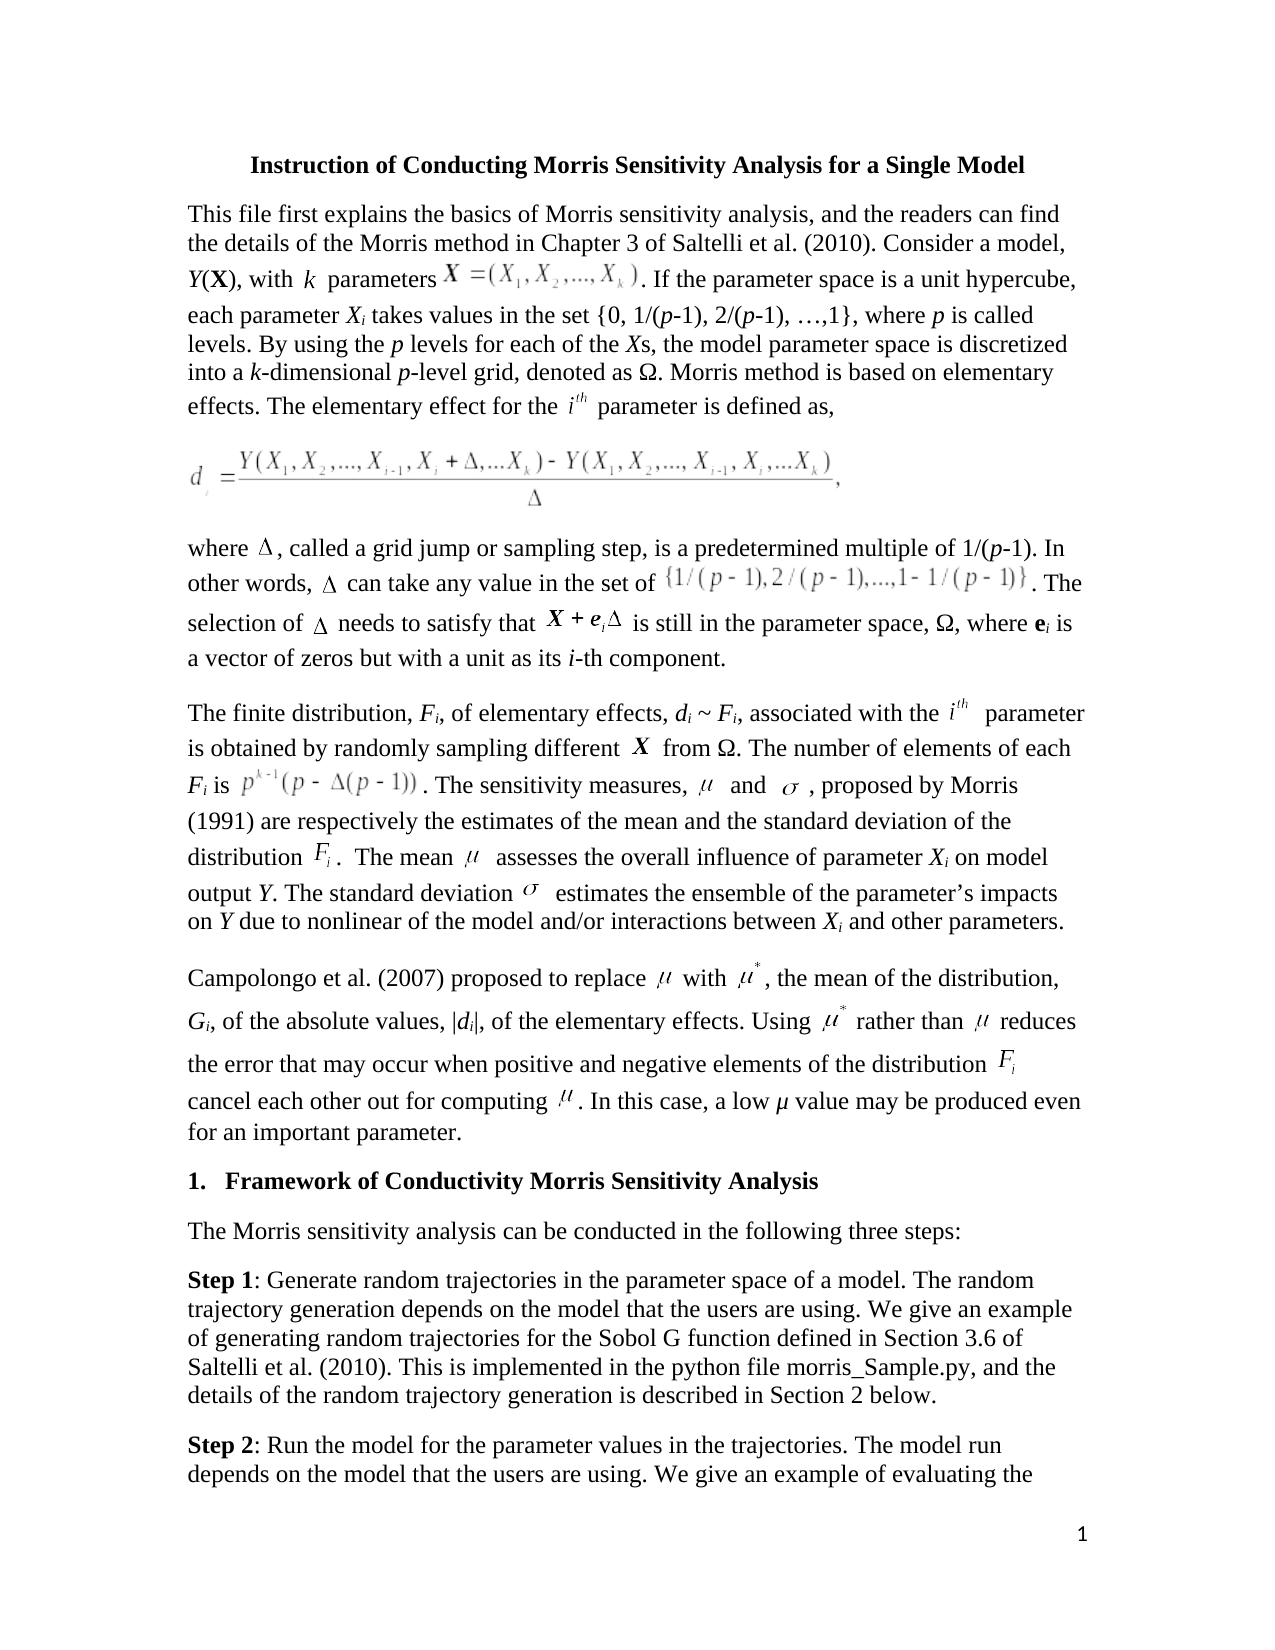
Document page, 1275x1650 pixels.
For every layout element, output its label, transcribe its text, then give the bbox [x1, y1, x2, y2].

text Step 1: Generate random trajectories in the parameter space of a model. The random trajectory generation depends on the model that the users are using. We give an example of generating random trajectories for the Sobol G function defined in Section 3.6 of Saltelli et al. (2010). This is implemented in the python file morris_Sample.py, and the details of the random trajectory generation is described in Section 2 below. [187, 1266, 1087, 1409]
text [187, 1430, 1087, 1488]
text Campolongo et al. (2007) proposed to replace with , the mean of the distribution, Gi, of the absolute values, |di|, of the elementary effects. Using rather than reduces the error that may occur when positive and negative elements of the distribution cancel each other out for computing . In this case, a low μ value may be produced even for an important parameter. [187, 956, 1087, 1146]
text where , called a grid jump or sampling step, is a predetermined multiple of 1/(p-1). In other words, can take any value in the set of . The selection of needs to satisfy that is still in the parameter space, Ω, where ei is a vector of zeros but with a unit as its i-th component. [187, 532, 1087, 672]
text Instruction of Conducting Morris Sensitivity Analysis for a Single Model [187, 150, 1087, 179]
list Framework of Conductivity Morris Sensitivity Analysis [187, 1166, 1087, 1195]
text The finite distribution, Fi, of elementary effects, di ~ Fi, associated with the parameter is obtained by randomly sampling different from Ω. The number of elements of each Fi is . The sensitivity measures, and , proposed by Morris (1991) are respectively the estimates of the mean and the standard deviation of the distribution . The mean assesses the overall influence of parameter Xi on model output Y. The standard deviation estimates the ensemble of the parameter’s impacts on Y due to nonlinear of the model and/or interactions between Xi and other parameters. [187, 693, 1087, 935]
text The Morris sensitivity analysis can be conducted in the following three steps: [187, 1216, 1087, 1245]
text This file first explains the basics of Morris sensitivity analysis, and the readers can find the details of the Morris method in Chapter 3 of Saltelli et al. (2010). Consider a model, Y(X), with parameters. If the parameter space is a unit hypercube, each parameter Xi takes values in the set {0, 1/(p-1), 2/(p-1), …,1}, where p is called levels. By using the p levels for each of the Xs, the model parameter space is discretized into a k-dimensional p-level grid, denoted as Ω. Morris method is based on elementary effects. The elementary effect for the parameter is defined as, [187, 199, 1087, 424]
